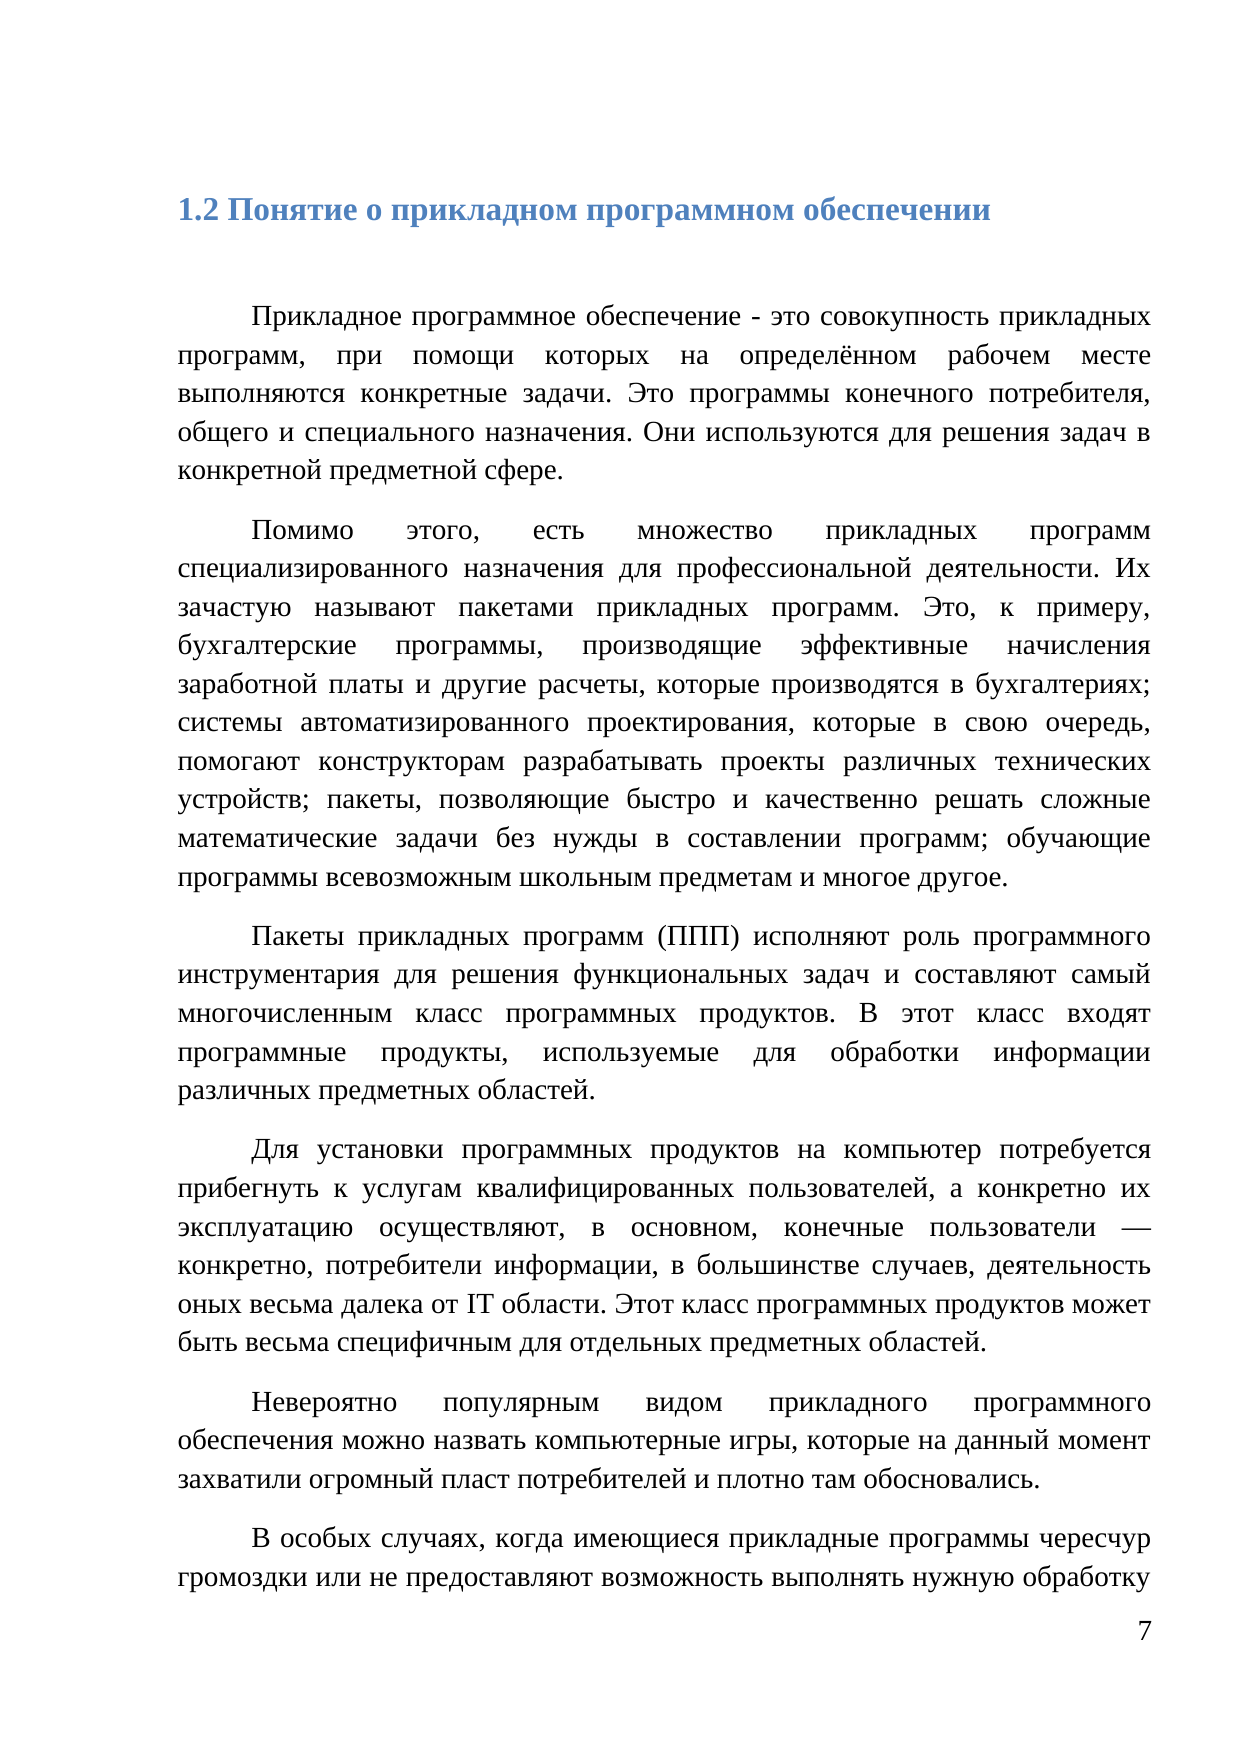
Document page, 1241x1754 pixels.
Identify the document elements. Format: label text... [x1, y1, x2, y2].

text Помимо этого, есть множество прикладных программ специализированного назначения для профессиональной деятельности. Их зачастую называют пакетами прикладных программ. Это, к примеру, бухгалтерские программы, производящие эффективные начисления заработной платы и другие расчеты, которые производятся в бухгалтериях; системы автоматизированного проектирования, которые в свою очередь, помогают конструкторам разрабатывать проекты различных технических устройств; пакеты, позволяющие быстро и качественно решать сложные математические задачи без нужды в составлении программ; обучающие программы всевозможным школьным предметам и многое другое. [177, 512, 1152, 892]
text Пакеты прикладных программ (ППП) исполняют роль программного инструментария для решения функциональных задач и составляют самый многочисленным класс программных продуктов. В этот класс входят программные продукты, используемые для обработки информации различных предметных областей. [177, 918, 1152, 1106]
text Прикладное программное обеспечение - это совокупность прикладных программ, при помощи которых на определённом рабочем месте выполняются конкретные задачи. Это программы конечного потребителя, общего и специального назначения. Они используются для решения задач в конкретной предметной сфере. [177, 298, 1152, 486]
subtitle 1.2 Понятие о прикладном программном обеспечении [177, 189, 1152, 228]
text Для установки программных продуктов на компьютер потребуется прибегнуть к услугам квалифицированных пользователей, а конкретно их эксплуатацию осуществляют, в основном, конечные пользователи — конкретно, потребители информации, в большинстве случаев, деятельность оных весьма далека от IT области. Этот класс программных продуктов может быть весьма специфичным для отдельных предметных областей. [177, 1132, 1152, 1358]
text Невероятно популярным видом прикладного программного обеспечения можно назвать компьютерные игры, которые на данный момент захватили огромный пласт потребителей и плотно там обосновались. [177, 1384, 1152, 1494]
